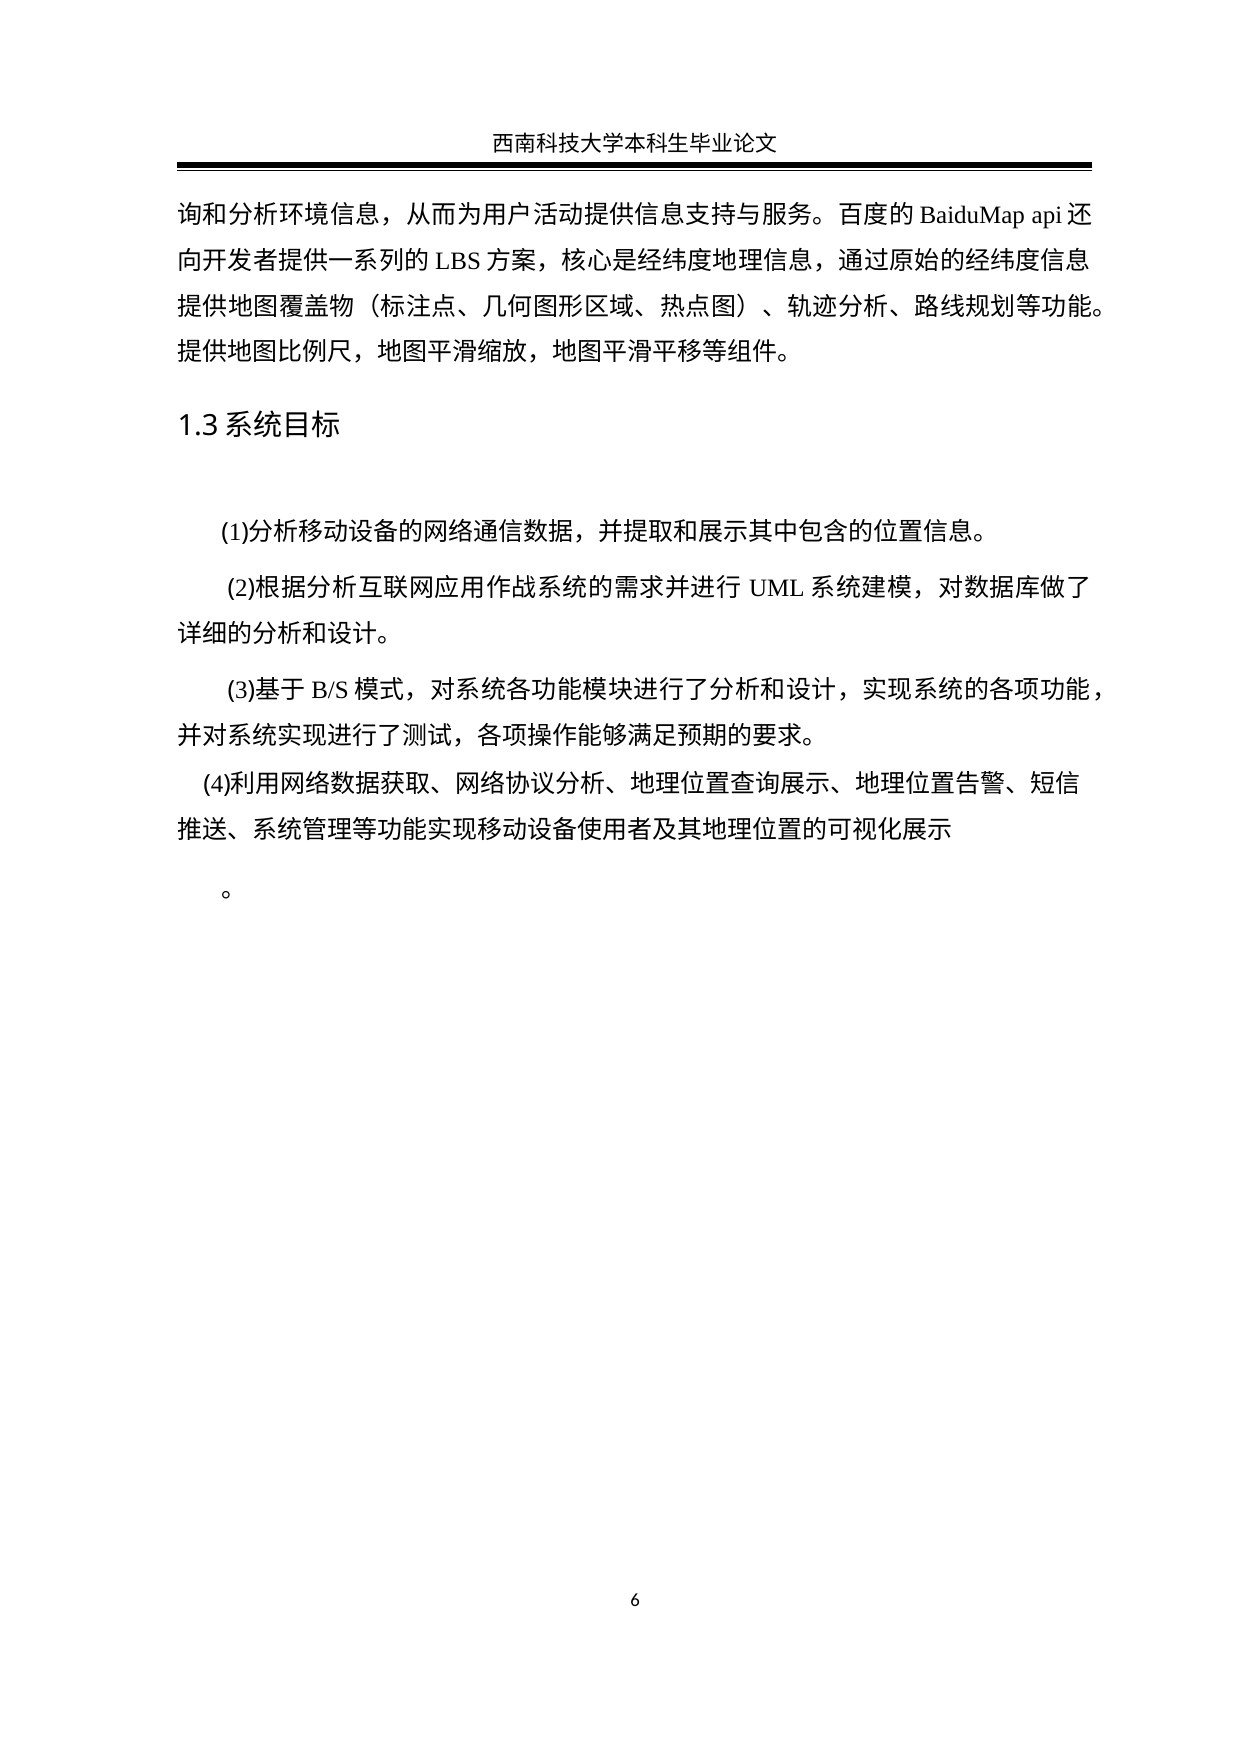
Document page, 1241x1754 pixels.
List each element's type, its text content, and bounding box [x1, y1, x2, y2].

text (4)利用网络数据获取、网络协议分析、地理位置查询展示、地理位置告警、短信推送、系统管理等功能实现移动设备使用者及其地理位置的可视化展示 [177, 758, 1092, 850]
text (3)基于B/S模式，对系统各功能模块进行了分析和设计，实现系统的各项功能，并对系统实现进行了测试，各项操作能够满足预期的要求。 [177, 662, 1092, 753]
text (2)根据分析互联网应用作战系统的需求并进行UML系统建模，对数据库做了详细的分析和设计。 [177, 559, 1092, 651]
subtitle 1.3系统目标 [177, 400, 1092, 446]
text 。 [177, 864, 1092, 910]
text (1)分析移动设备的网络通信数据，并提取和展示其中包含的位置信息。 [177, 503, 1092, 549]
